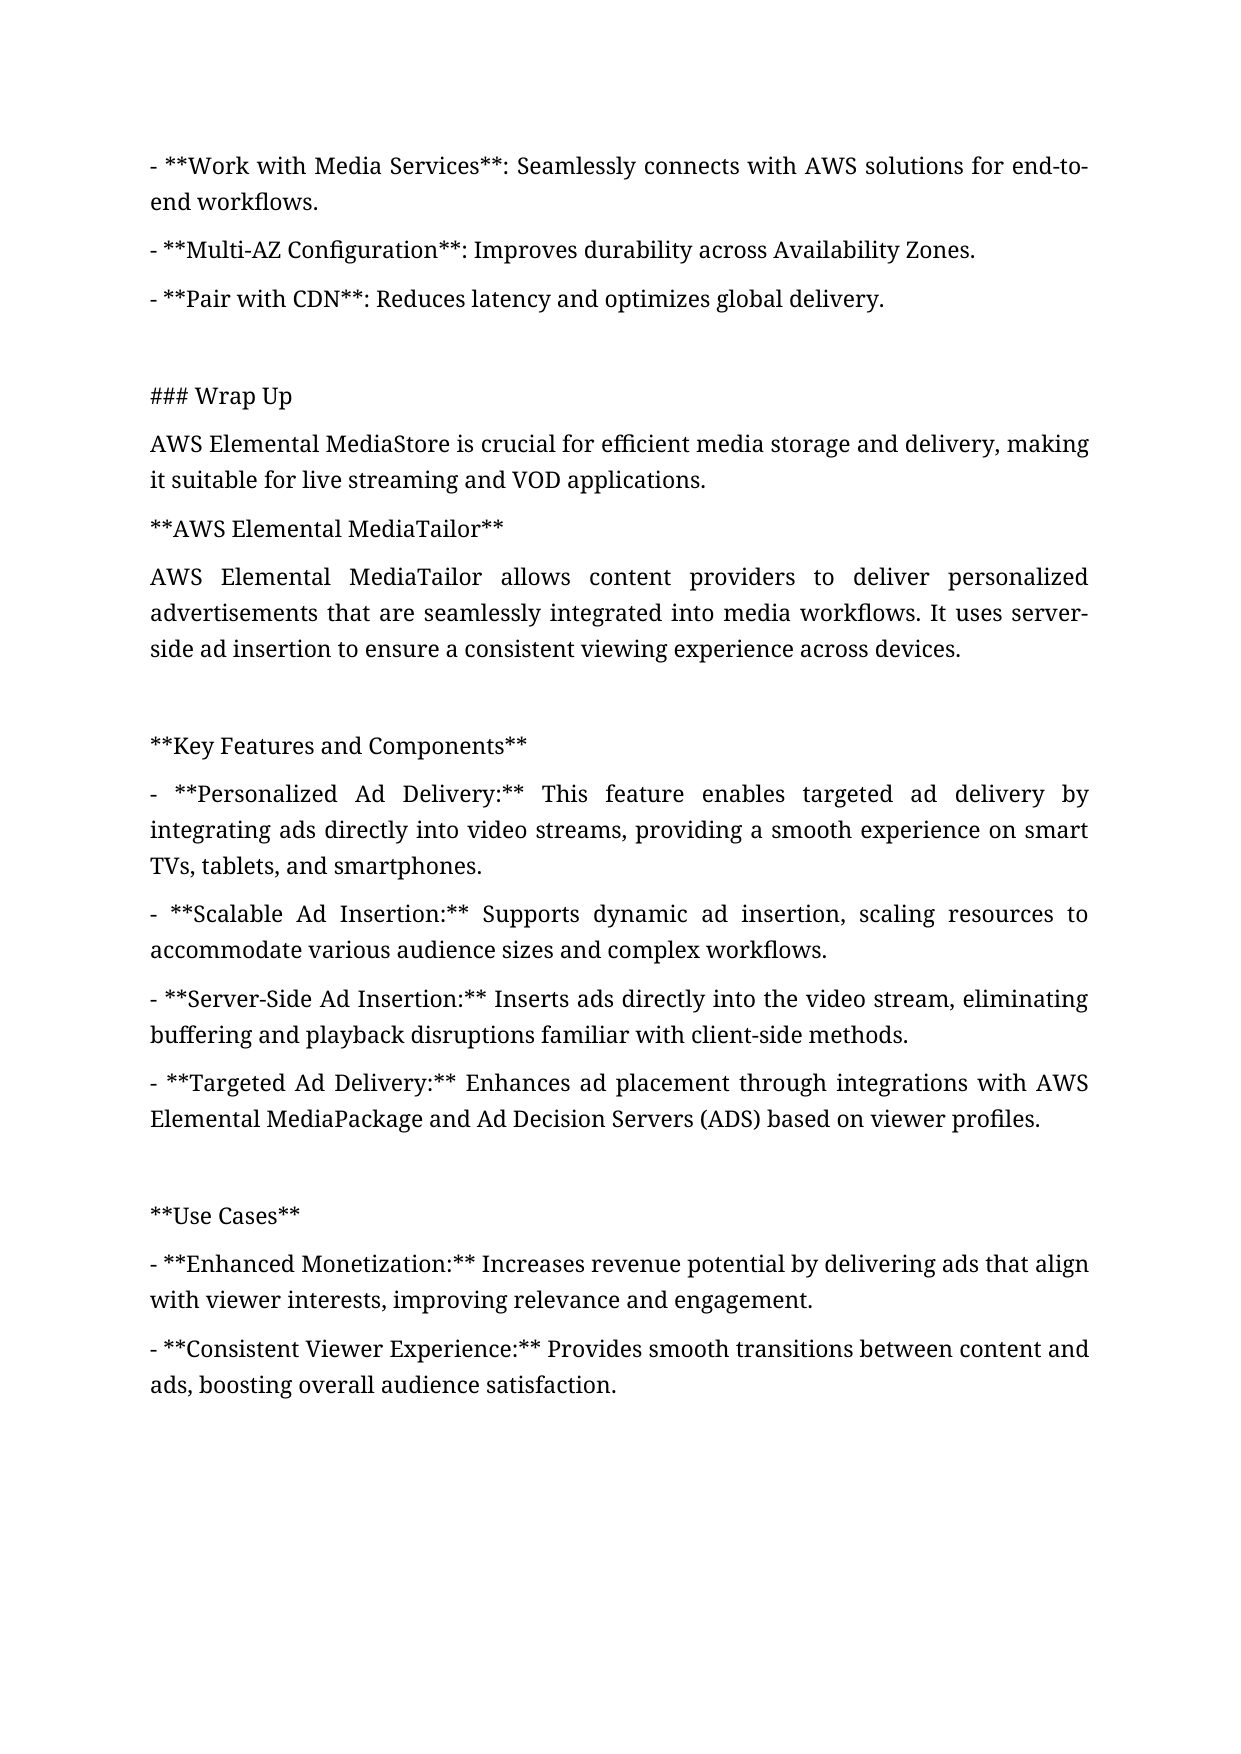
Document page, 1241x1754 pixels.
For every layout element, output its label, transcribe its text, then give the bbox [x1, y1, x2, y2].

text **AWS Elemental MediaTailor** [150, 512, 1090, 544]
text **Use Cases** [150, 1200, 1090, 1231]
text - **Pair with CDN**: Reduces latency and optimizes global delivery. [150, 283, 1090, 314]
text - **Personalized Ad Delivery:** This feature enables targeted ad delivery by integrating ads directly into video streams, providing a smooth experience on smart TVs, tablets, and smartphones. [150, 778, 1090, 881]
text ### Wrap Up [150, 380, 1090, 411]
text - **Enhanced Monetization:** Increases revenue potential by delivering ads that align with viewer interests, improving relevance and engagement. [150, 1248, 1090, 1316]
text - **Work with Media Services**: Seamlessly connects with AWS solutions for end-to-end workflows. [150, 150, 1090, 217]
text - **Server-Side Ad Insertion:** Inserts ads directly into the video stream, eliminating buffering and playback disruptions familiar with client-side methods. [150, 983, 1090, 1050]
text - **Targeted Ad Delivery:** Enhances ad placement through integrations with AWS Elemental MediaPackage and Ad Decision Servers (ADS) based on viewer profiles. [150, 1067, 1090, 1134]
text - **Consistent Viewer Experience:** Provides smooth transitions between content and ads, boosting overall audience satisfaction. [150, 1333, 1090, 1400]
text AWS Elemental MediaStore is crucial for efficient media storage and delivery, making it suitable for live streaming and VOD applications. [150, 428, 1090, 495]
text - **Scalable Ad Insertion:** Supports dynamic ad insertion, scaling resources to accommodate various audience sizes and complex workflows. [150, 898, 1090, 966]
text **Key Features and Components** [150, 730, 1090, 761]
text AWS Elemental MediaTailor allows content providers to deliver personalized advertisements that are seamlessly integrated into media workflows. It uses server-side ad insertion to ensure a consistent viewing experience across devices. [150, 561, 1090, 664]
text - **Multi-AZ Configuration**: Improves durability across Availability Zones. [150, 234, 1090, 266]
